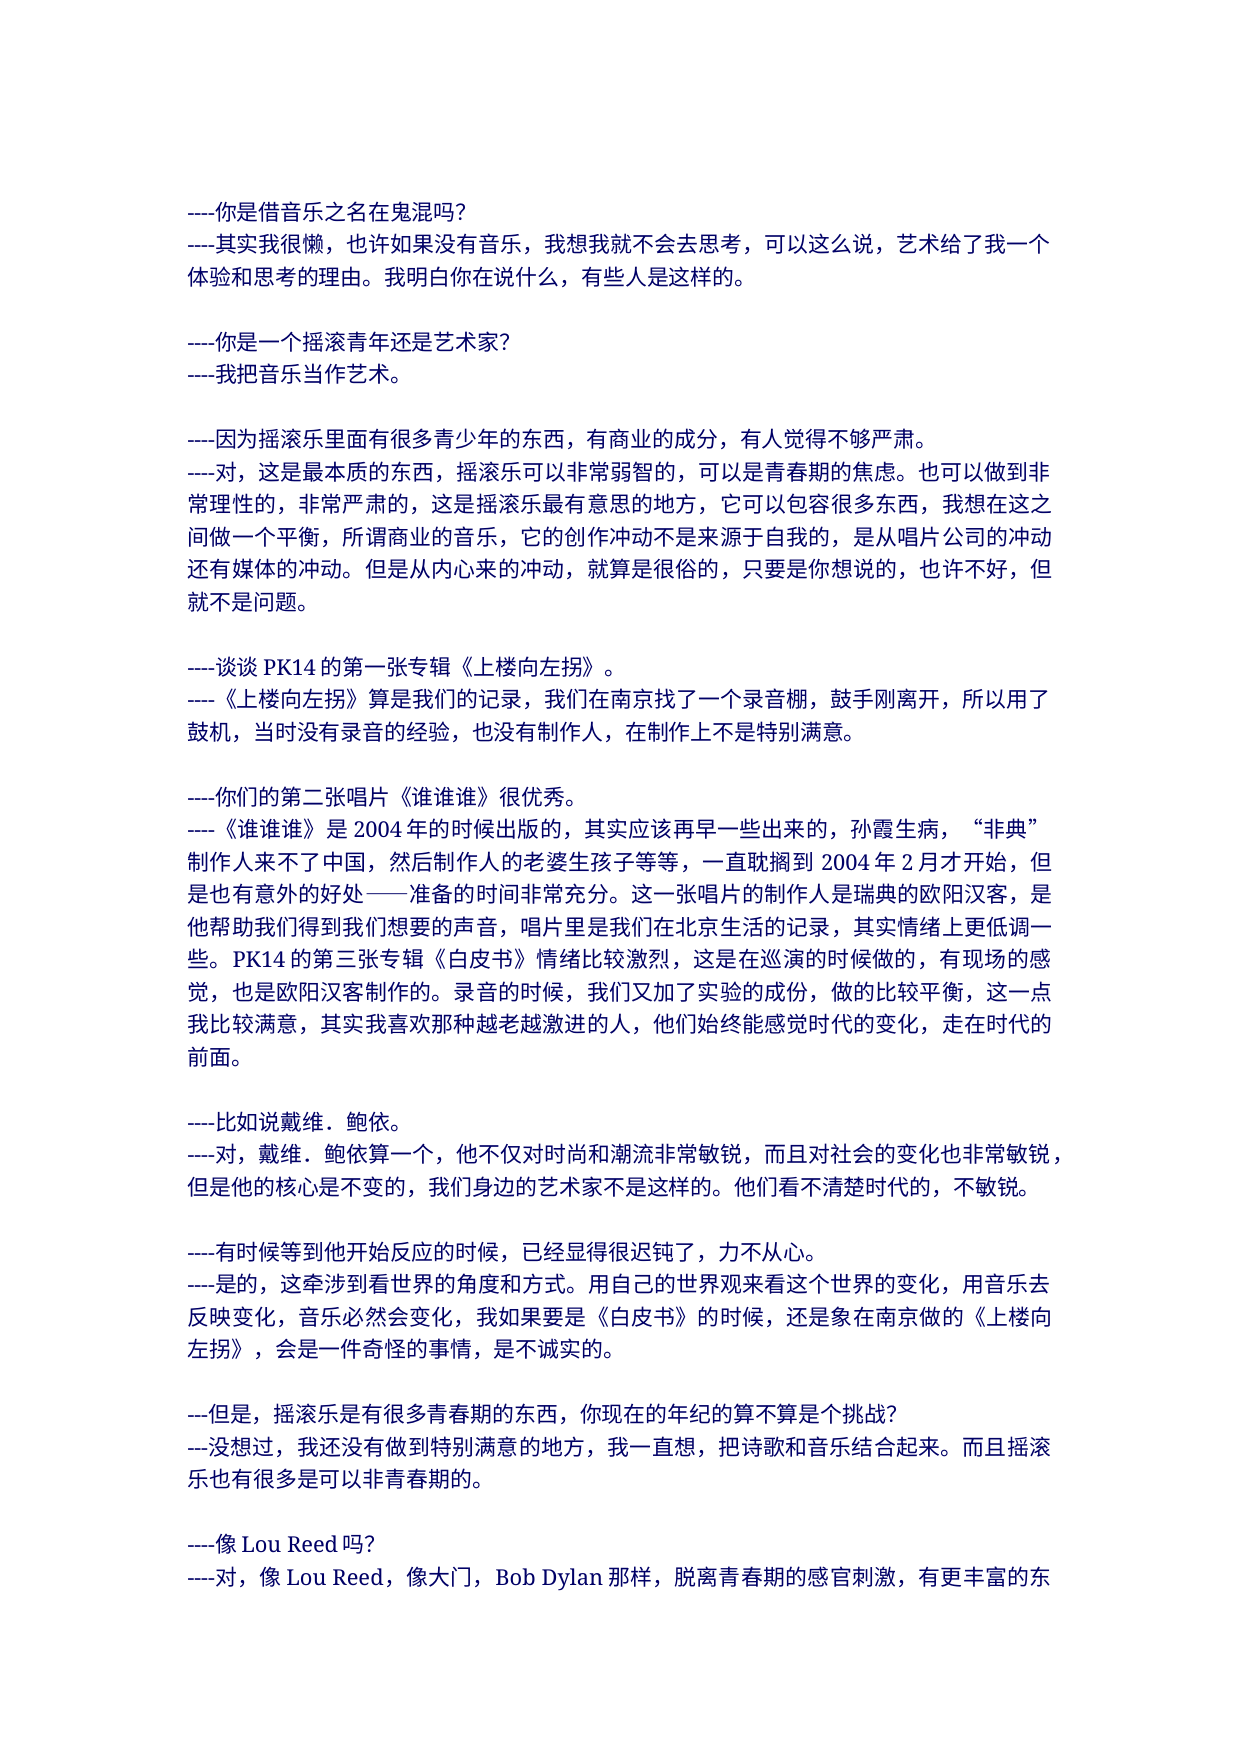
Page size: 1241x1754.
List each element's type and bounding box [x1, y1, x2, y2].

text [187, 162, 1053, 1592]
